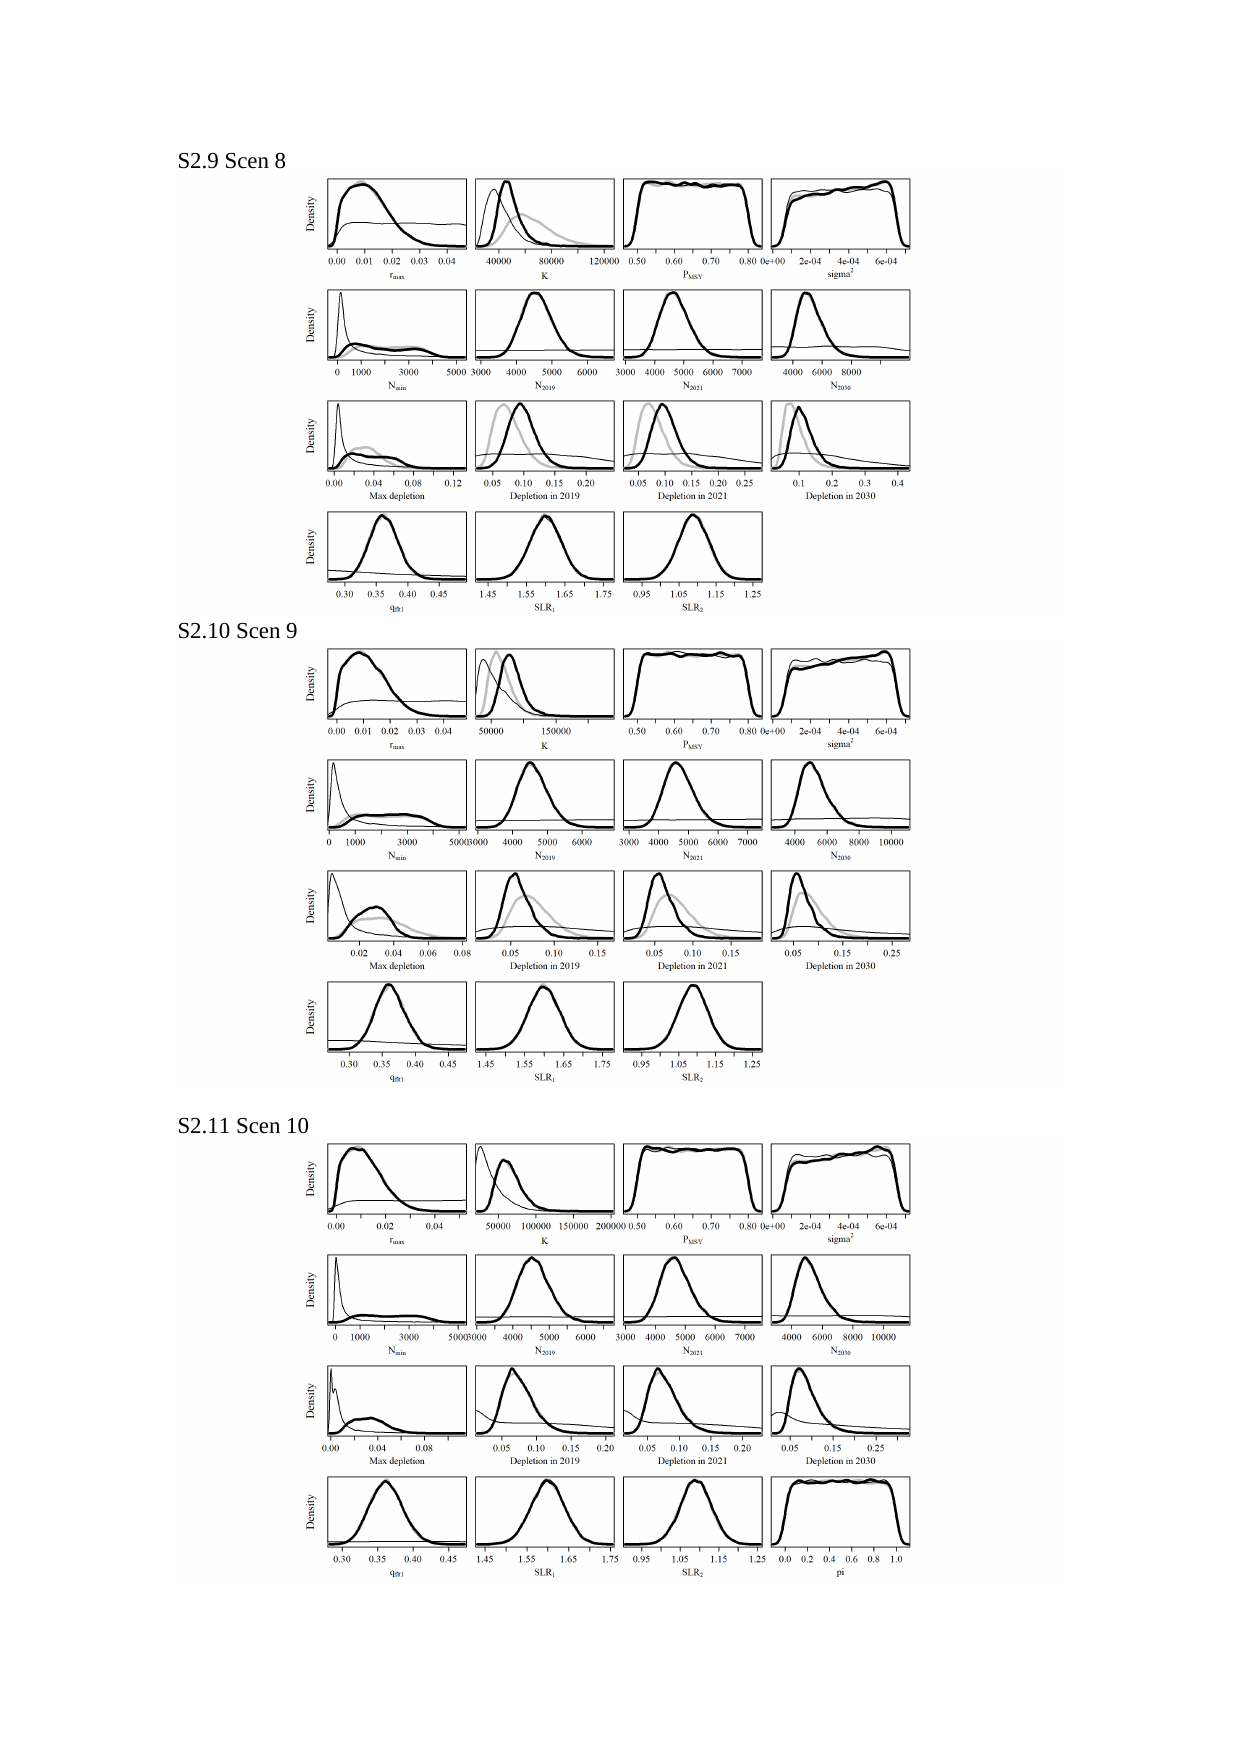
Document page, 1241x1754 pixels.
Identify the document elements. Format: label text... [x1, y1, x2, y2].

picture [177, 173, 1063, 617]
text S2.11 Scen 10 [177, 1112, 1063, 1138]
picture [177, 643, 1063, 1087]
text S2.10 Scen 9 [177, 617, 1063, 643]
text S2.9 Scen 8 [177, 148, 1063, 173]
picture [177, 1138, 1063, 1582]
